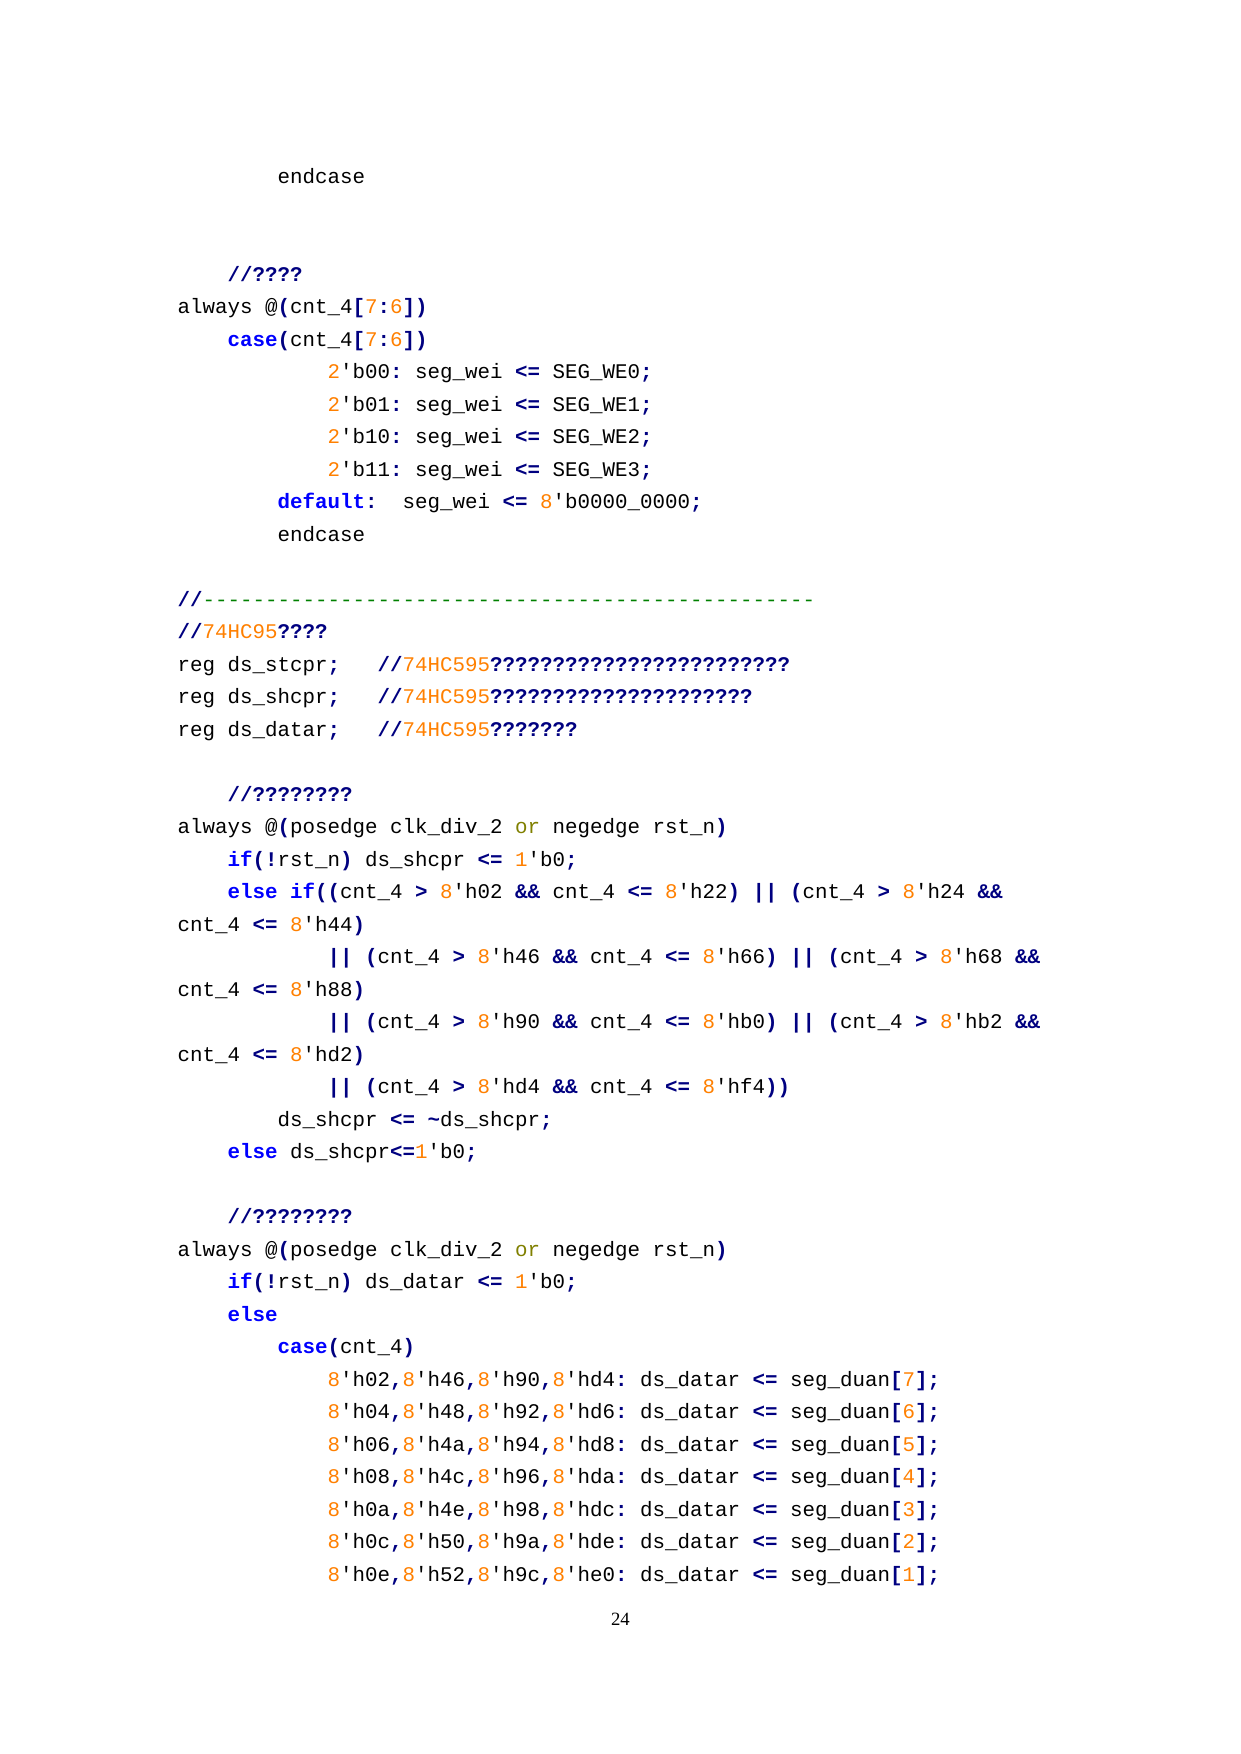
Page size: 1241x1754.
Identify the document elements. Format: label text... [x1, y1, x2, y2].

text if(!rst_n) ds_datar <= 1'b0; [177, 1267, 1063, 1299]
text else ds_shcpr<=1'b0; [177, 1137, 1063, 1169]
text //???????? [177, 1202, 1063, 1234]
text 8'h06,8'h4a,8'h94,8'hd8: ds_datar <= seg_duan[5]; [177, 1429, 1063, 1462]
text endcase [177, 162, 1063, 194]
text default: seg_wei <= 8'b0000_0000; [177, 487, 1063, 519]
text 8'h08,8'h4c,8'h96,8'hda: ds_datar <= seg_duan[4]; [177, 1462, 1063, 1494]
text //------------------------------------------------- [177, 584, 1063, 617]
text 8'h0e,8'h52,8'h9c,8'he0: ds_datar <= seg_duan[1]; [177, 1559, 1063, 1592]
text 2'b01: seg_wei <= SEG_WE1; [177, 389, 1063, 422]
text endcase [177, 519, 1063, 552]
text //74HC95???? [177, 617, 1063, 649]
text 2'b00: seg_wei <= SEG_WE0; [177, 357, 1063, 389]
text || (cnt_4 > 8'hd4 && cnt_4 <= 8'hf4)) [177, 1072, 1063, 1104]
text if(!rst_n) ds_shcpr <= 1'b0; [177, 844, 1063, 877]
text reg ds_datar; //74HC595??????? [177, 714, 1063, 747]
text //???? [177, 259, 1063, 292]
text always @(posedge clk_div_2 or negedge rst_n) [177, 812, 1063, 844]
text 2'b11: seg_wei <= SEG_WE3; [177, 454, 1063, 487]
text 8'h04,8'h48,8'h92,8'hd6: ds_datar <= seg_duan[6]; [177, 1397, 1063, 1429]
text reg ds_stcpr; //74HC595???????????????????????? [177, 649, 1063, 682]
text 8'h0c,8'h50,8'h9a,8'hde: ds_datar <= seg_duan[2]; [177, 1527, 1063, 1559]
text reg ds_shcpr; //74HC595????????????????????? [177, 682, 1063, 714]
text case(cnt_4[7:6]) [177, 324, 1063, 357]
text 8'h02,8'h46,8'h90,8'hd4: ds_datar <= seg_duan[7]; [177, 1364, 1063, 1397]
text else if((cnt_4 > 8'h02 && cnt_4 <= 8'h22) || (cnt_4 > 8'h24 && cnt_4 <= 8'h44) [177, 877, 1063, 942]
text 8'h0a,8'h4e,8'h98,8'hdc: ds_datar <= seg_duan[3]; [177, 1494, 1063, 1527]
text always @(posedge clk_div_2 or negedge rst_n) [177, 1234, 1063, 1267]
text else [177, 1299, 1063, 1332]
text //???????? [177, 779, 1063, 812]
text ds_shcpr <= ~ds_shcpr; [177, 1104, 1063, 1137]
text || (cnt_4 > 8'h46 && cnt_4 <= 8'h66) || (cnt_4 > 8'h68 && cnt_4 <= 8'h88) [177, 942, 1063, 1007]
text always @(cnt_4[7:6]) [177, 292, 1063, 324]
text || (cnt_4 > 8'h90 && cnt_4 <= 8'hb0) || (cnt_4 > 8'hb2 && cnt_4 <= 8'hd2) [177, 1007, 1063, 1072]
text case(cnt_4) [177, 1332, 1063, 1364]
text 2'b10: seg_wei <= SEG_WE2; [177, 422, 1063, 454]
